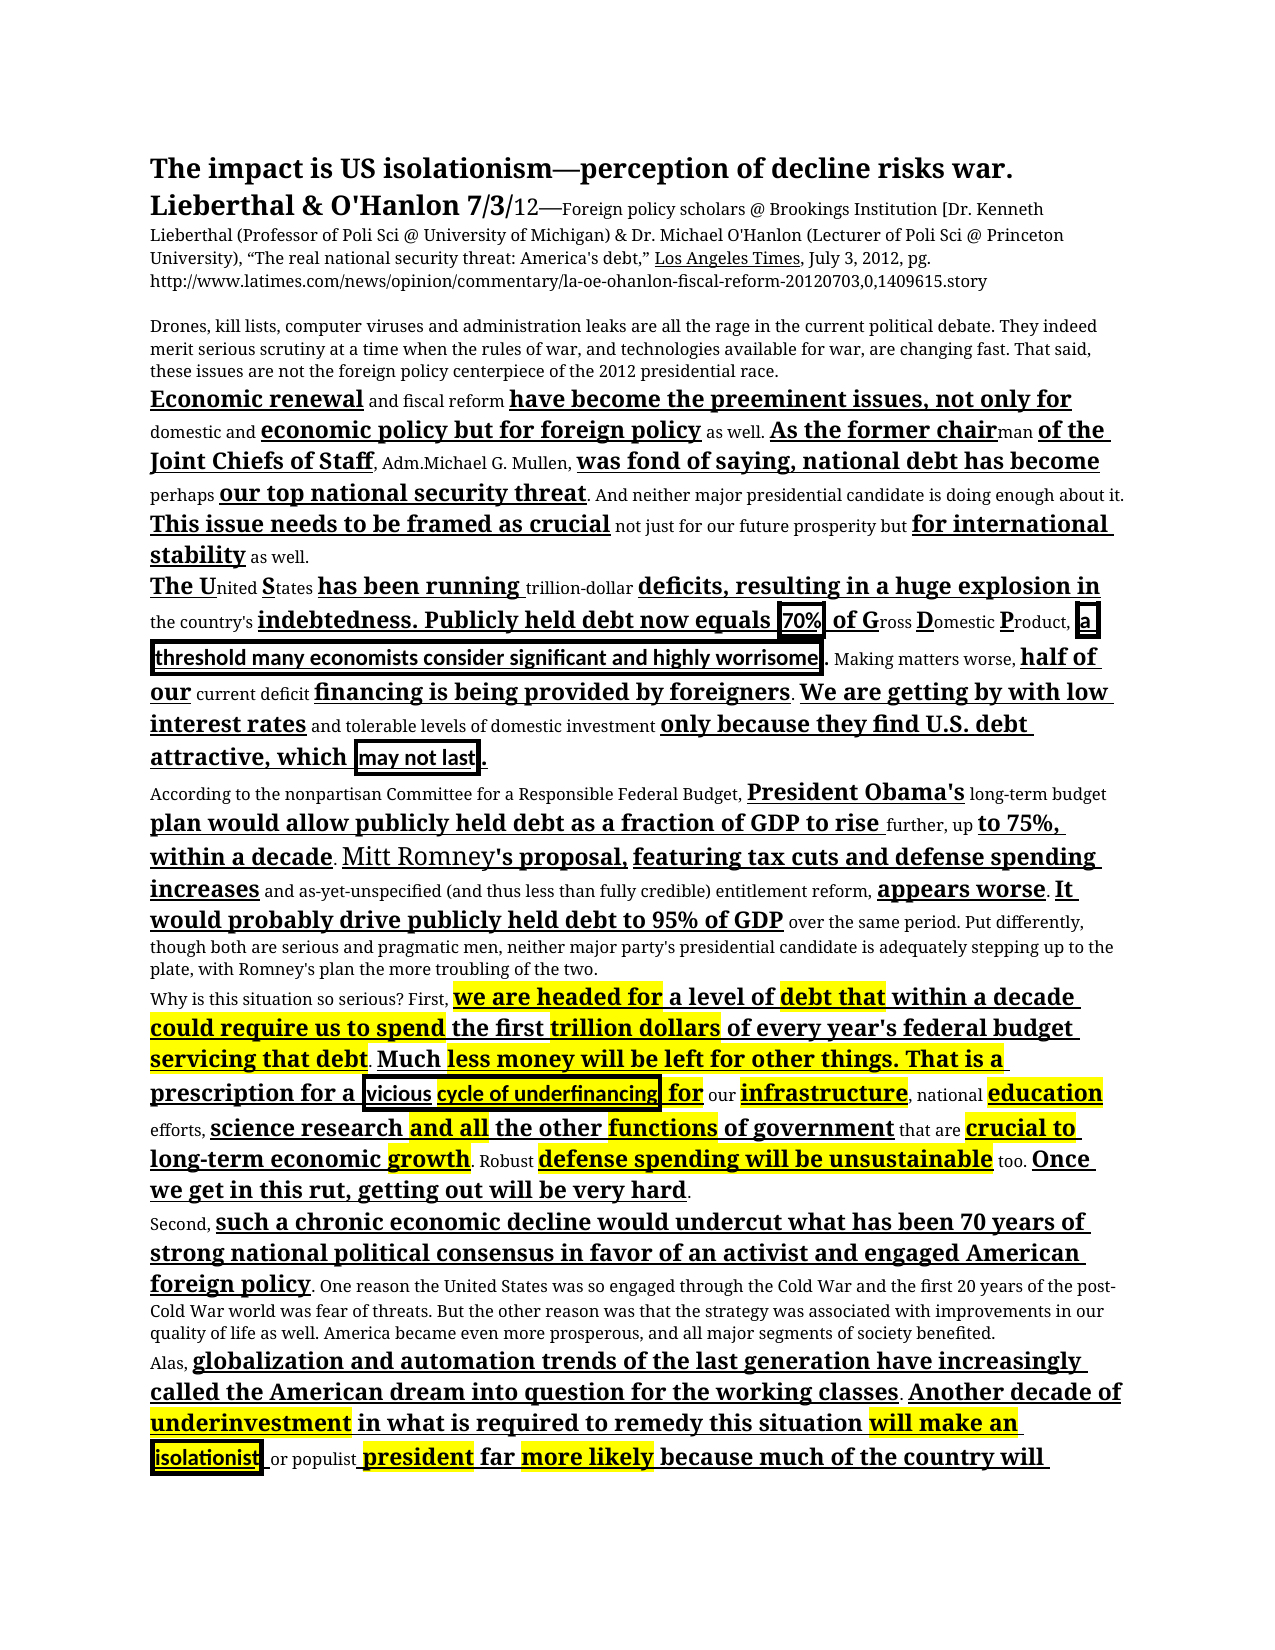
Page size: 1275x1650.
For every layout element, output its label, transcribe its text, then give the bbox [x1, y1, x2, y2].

text Economic renewal and fiscal reform have become the preeminent issues, not only for domestic and economic policy but for foreign policy as well. As the former chairman of the Joint Chiefs of Staff, Adm.Michael G. Mullen, was fond of saying, national debt has become perhaps our top national security threat. And neither major presidential candidate is doing enough about it. This issue needs to be framed as crucial not just for our future prosperity but for international stability as well. [150, 383, 1125, 570]
text Second, such a chronic economic decline would undercut what has been 70 years of strong national political consensus in favor of an activist and engaged American foreign policy. One reason the United States was so engaged through the Cold War and the first 20 years of the post-Cold War world was fear of threats. But the other reason was that the strategy was associated with improvements in our quality of life as well. America became even more prosperous, and all major segments of society benefited. [150, 1206, 1125, 1345]
text According to the nonpartisan Committee for a Responsible Federal Budget, President Obama's long-term budget plan would allow publicly held debt as a fraction of GDP to rise further, up to 75%, within a decade. Mitt Romney's proposal, featuring tax cuts and defense spending increases and as-yet-unspecified (and thus less than fully credible) entitlement reform, appears worse. It would probably drive publicly held debt to 95% of GDP over the same period. Put differently, though both are serious and pragmatic men, neither major party's presidential candidate is adequately stepping up to the plate, with Romney's plan the more troubling of the two. [150, 776, 1125, 981]
text Drones, kill lists, computer viruses and administration leaks are all the rage in the current political debate. They indeed merit serious scrutiny at a time when the rules of war, and technologies available for war, are changing fast. That said, these issues are not the foreign policy centerpiece of the 2012 presidential race. [150, 314, 1125, 383]
text Lieberthal & O'Hanlon 7/3/12—Foreign policy scholars @ Brookings Institution [Dr. Kenneth Lieberthal (Professor of Poli Sci @ University of Michigan) & Dr. Michael O'Hanlon (Lecturer of Poli Sci @ Princeton University), “The real national security threat: America's debt,” Los Angeles Times, July 3, 2012, pg. http://www.latimes.com/news/opinion/commentary/la-oe-ohanlon-fiscal-reform-20120703,0,1409615.story [150, 187, 1125, 292]
text The United States has been running trillion-dollar deficits, resulting in a huge explosion in the country's indebtedness. Publicly held debt now equals 70% of Gross Domestic Product, a threshold many economists consider significant and highly worrisome. Making matters worse, half of our current deficit financing is being provided by foreigners. We are getting by with low interest rates and tolerable levels of domestic investment only because they find U.S. debt attractive, which may not last. [150, 570, 1125, 776]
subtitle The impact is US isolationism—perception of decline risks war. [150, 150, 1125, 187]
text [150, 1345, 1125, 1476]
text Why is this situation so serious? First, we are headed for a level of debt that within a decade could require us to spend the first trillion dollars of every year's federal budget servicing that debt. Much less money will be left for other things. That is a prescription for a vicious cycle of underfinancing for our infrastructure, national education efforts, science research and all the other functions of government that are crucial to long-term economic growth. Robust defense spending will be unsustainable too. Once we get in this rut, getting out will be very hard. [150, 981, 1125, 1206]
